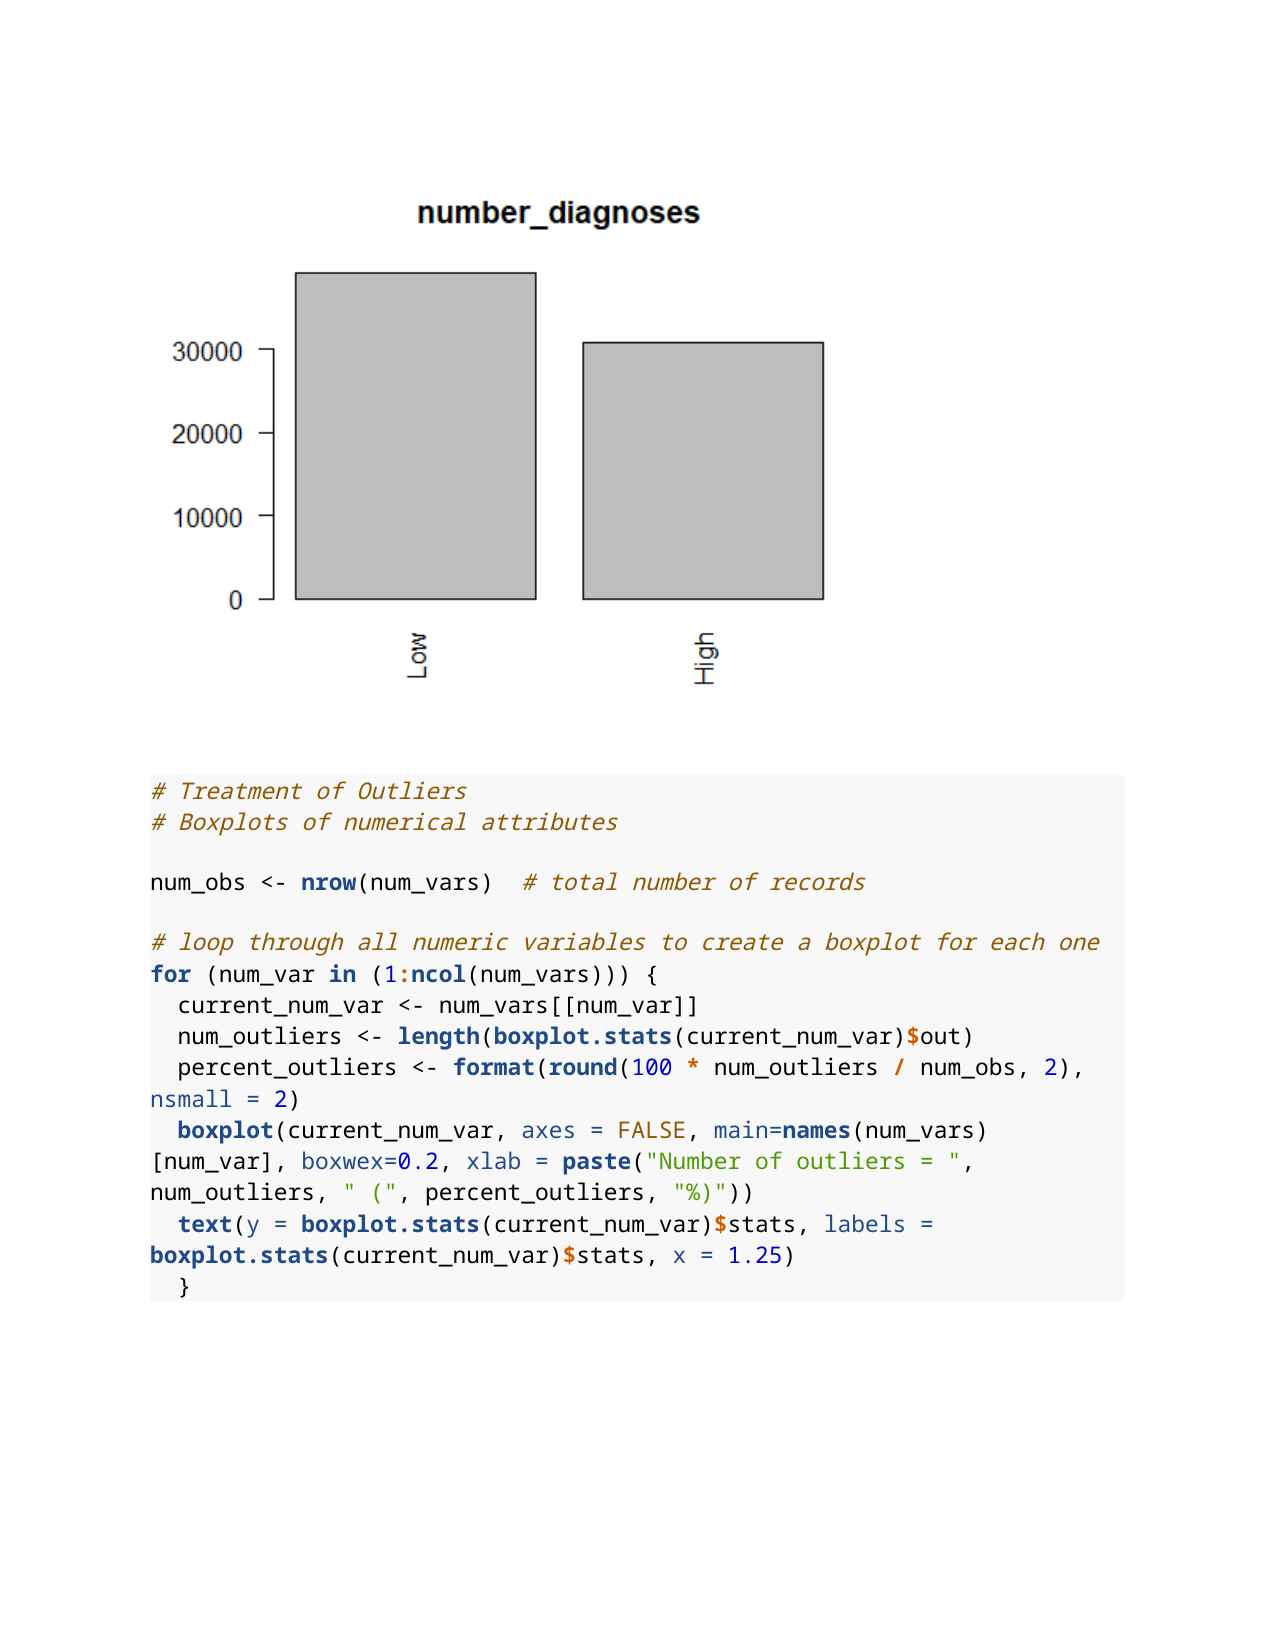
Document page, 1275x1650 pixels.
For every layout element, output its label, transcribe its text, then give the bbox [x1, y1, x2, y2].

text # Treatment of Outliers # Boxplots of numerical attributes num_obs <- nrow(num_vars) # total number of records # loop through all numeric variables to create a boxplot for each one for (num_var in (1:ncol(num_vars))) { current_num_var <- num_vars[[num_var]] num_outliers <- length(boxplot.stats(current_num_var)$out) percent_outliers <- format(round(100 * num_outliers / num_obs, 2), nsmall = 2) boxplot(current_num_var, axes = FALSE, main=names(num_vars)[num_var], boxwex=0.2, xlab = paste("Number of outliers = ", num_outliers, " (", percent_outliers, "%)")) text(y = boxplot.stats(current_num_var)$stats, labels = boxplot.stats(current_num_var)$stats, x = 1.25) } [150, 775, 1125, 1301]
picture [150, 150, 908, 757]
